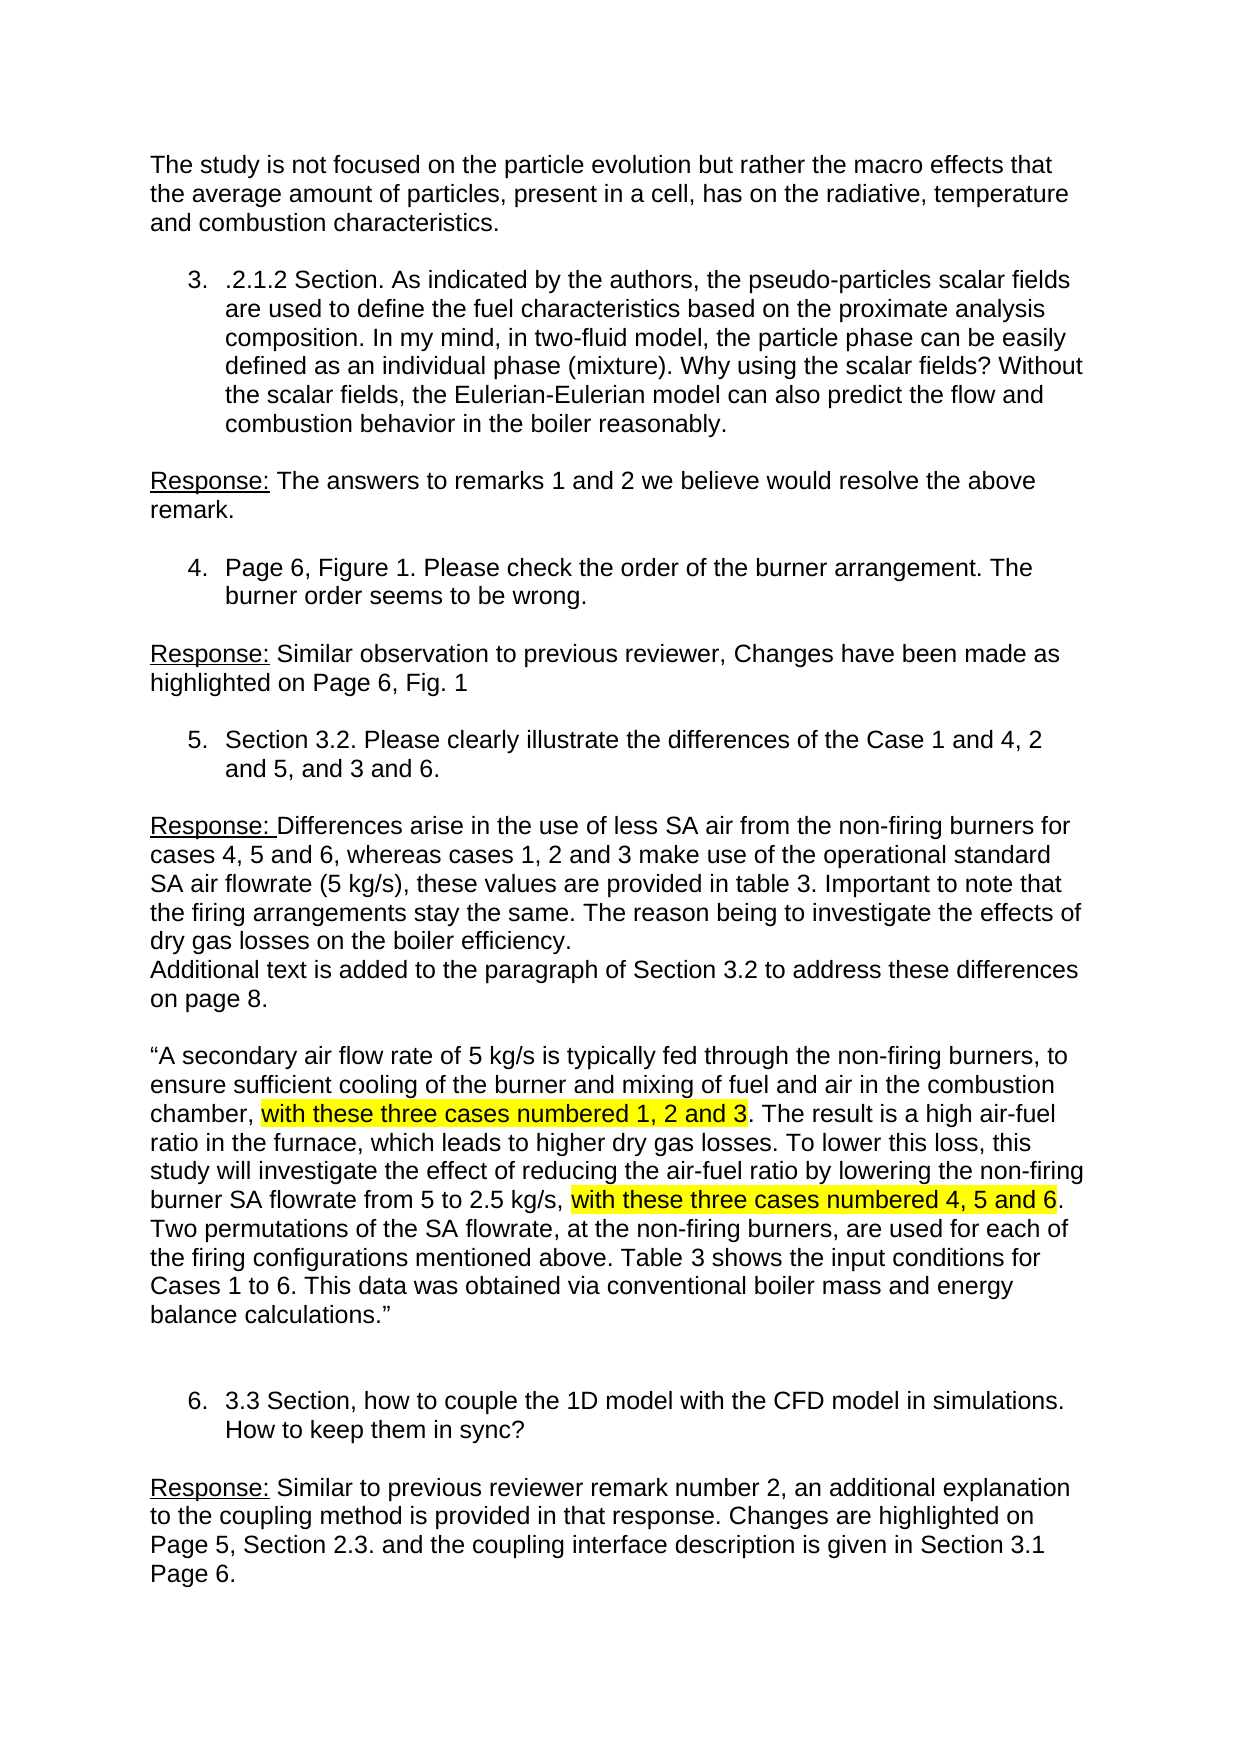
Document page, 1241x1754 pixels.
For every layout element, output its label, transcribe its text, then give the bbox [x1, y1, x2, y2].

list .2.1.2 Section. As indicated by the authors, the pseudo-particles scalar fields are used to define the fuel characteristics based on the proximate analysis composition. In my mind, in two-fluid model, the particle phase can be easily defined as an individual phase (mixture). Why using the scalar fields? Without the scalar fields, the Eulerian-Eulerian model can also predict the flow and combustion behavior in the boiler reasonably. [187, 265, 1090, 437]
list 3.3 Section, how to couple the 1D model with the CFD model in simulations. How to keep them in sync? [187, 1386, 1090, 1444]
text Response: Similar observation to previous reviewer, Changes have been made as highlighted on Page 6, Fig. 1 [150, 639, 1090, 696]
text Additional text is added to the paragraph of Section 3.2 to address these differences on page 8. [150, 955, 1090, 1012]
text Response: Similar to previous reviewer remark number 2, an additional explanation to the coupling method is provided in that response. Changes are highlighted on Page 5, Section 2.3. and the coupling interface description is given in Section 3.1 Page 6. [150, 1472, 1090, 1587]
text “A secondary air flow rate of 5 kg/s is typically fed through the non-firing burners, to ensure sufficient cooling of the burner and mixing of fuel and air in the combustion chamber, with these three cases numbered 1, 2 and 3. The result is a high air-fuel ratio in the furnace, which leads to higher dry gas losses. To lower this loss, this study will investigate the effect of reducing the air-fuel ratio by lowering the non-firing burner SA flowrate from 5 to 2.5 kg/s, with these three cases numbered 4, 5 and 6. Two permutations of the SA flowrate, at the non-firing burners, are used for each of the firing configurations mentioned above. Table 3 shows the input conditions for Cases 1 to 6. This data was obtained via conventional boiler mass and energy balance calculations.” [150, 1041, 1090, 1329]
list Page 6, Figure 1. Please check the order of the burner arrangement. The burner order seems to be wrong. [187, 552, 1090, 610]
text The study is not focused on the particle evolution but rather the macro effects that the average amount of particles, present in a cell, has on the radiative, temperature and combustion characteristics. [150, 150, 1090, 236]
list Section 3.2. Please clearly illustrate the differences of the Case 1 and 4, 2 and 5, and 3 and 6. [187, 725, 1090, 782]
text Response: Differences arise in the use of less SA air from the non-firing burners for cases 4, 5 and 6, whereas cases 1, 2 and 3 make use of the operational standard SA air flowrate (5 kg/s), these values are provided in table 3. Important to note that the firing arrangements stay the same. The reason being to investigate the effects of dry gas losses on the boiler efficiency. [150, 811, 1090, 955]
text Response: The answers to remarks 1 and 2 we believe would resolve the above remark. [150, 466, 1090, 524]
